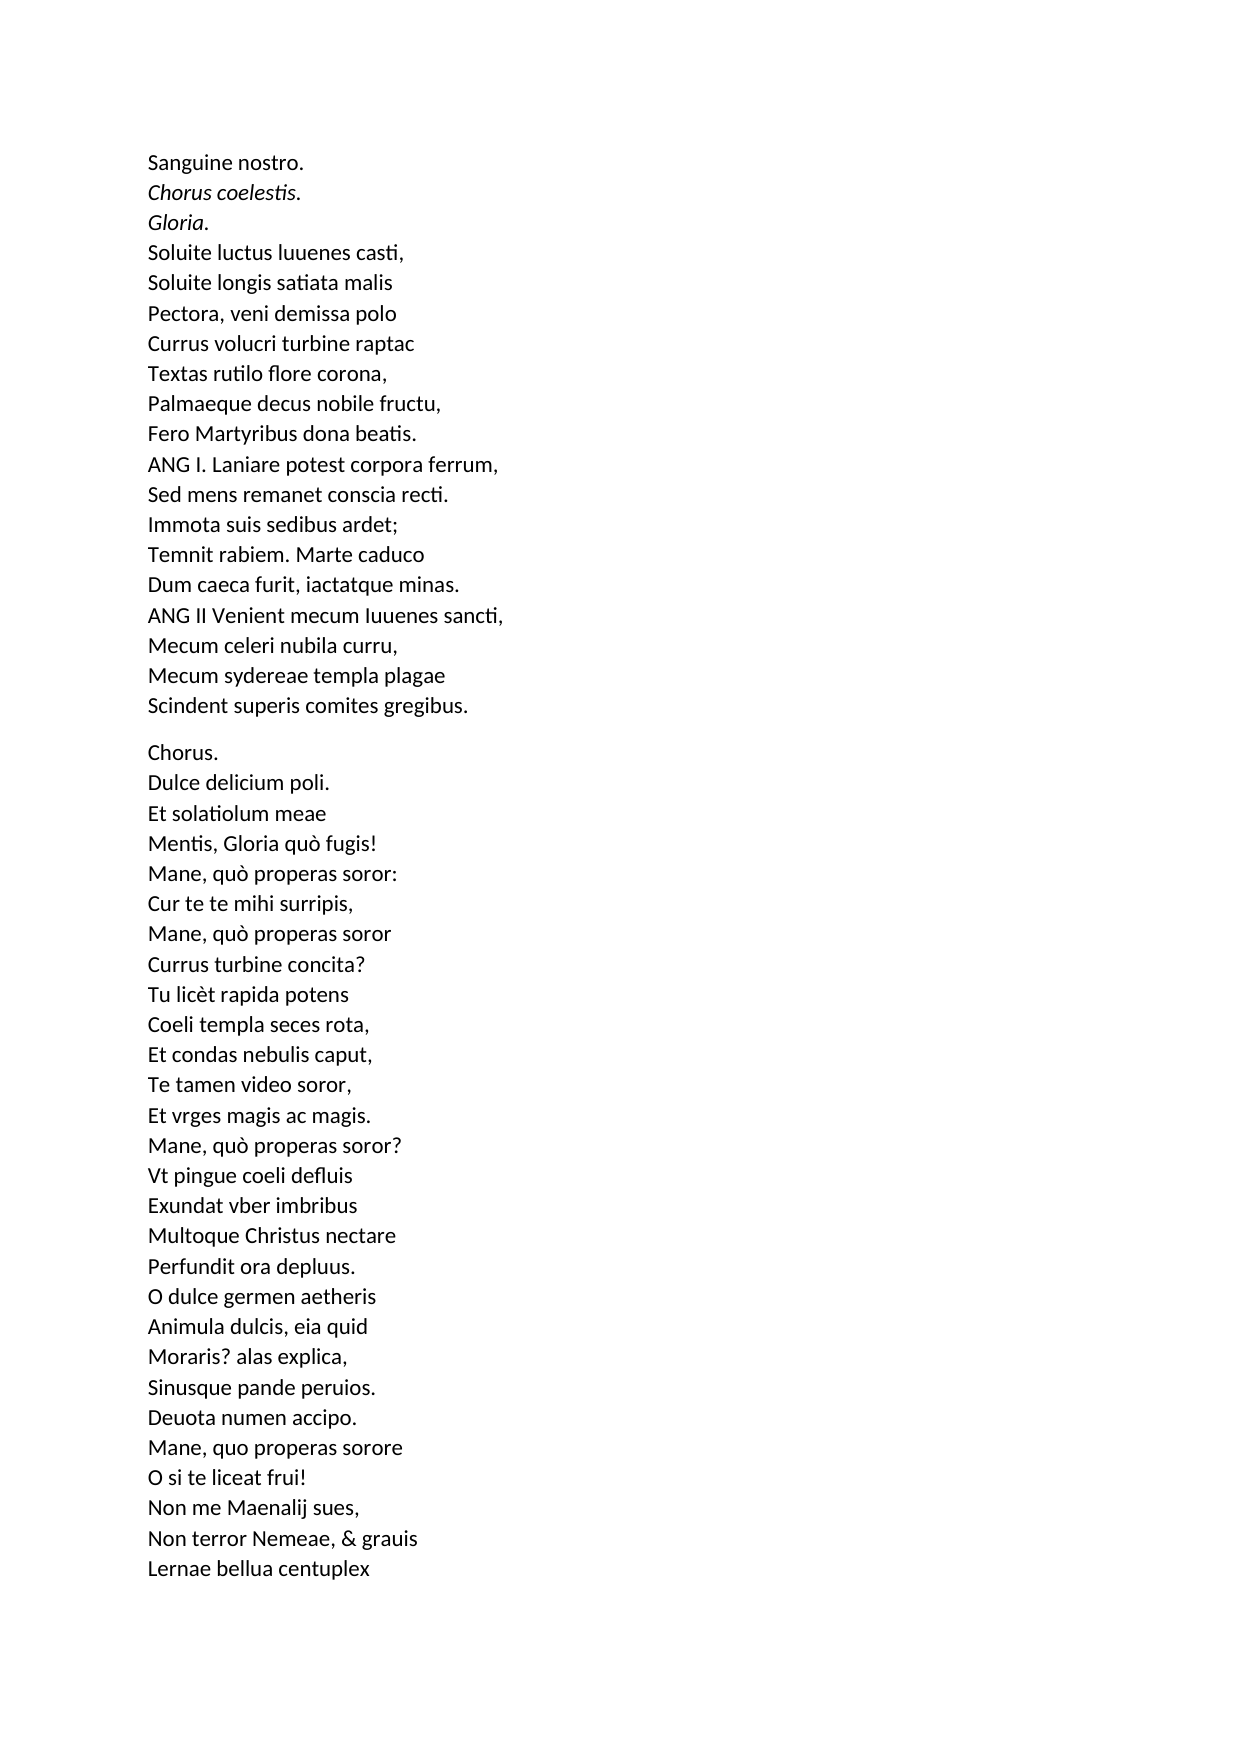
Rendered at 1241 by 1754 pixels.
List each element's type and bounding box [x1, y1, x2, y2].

text [148, 738, 1093, 1582]
text [148, 148, 1093, 719]
